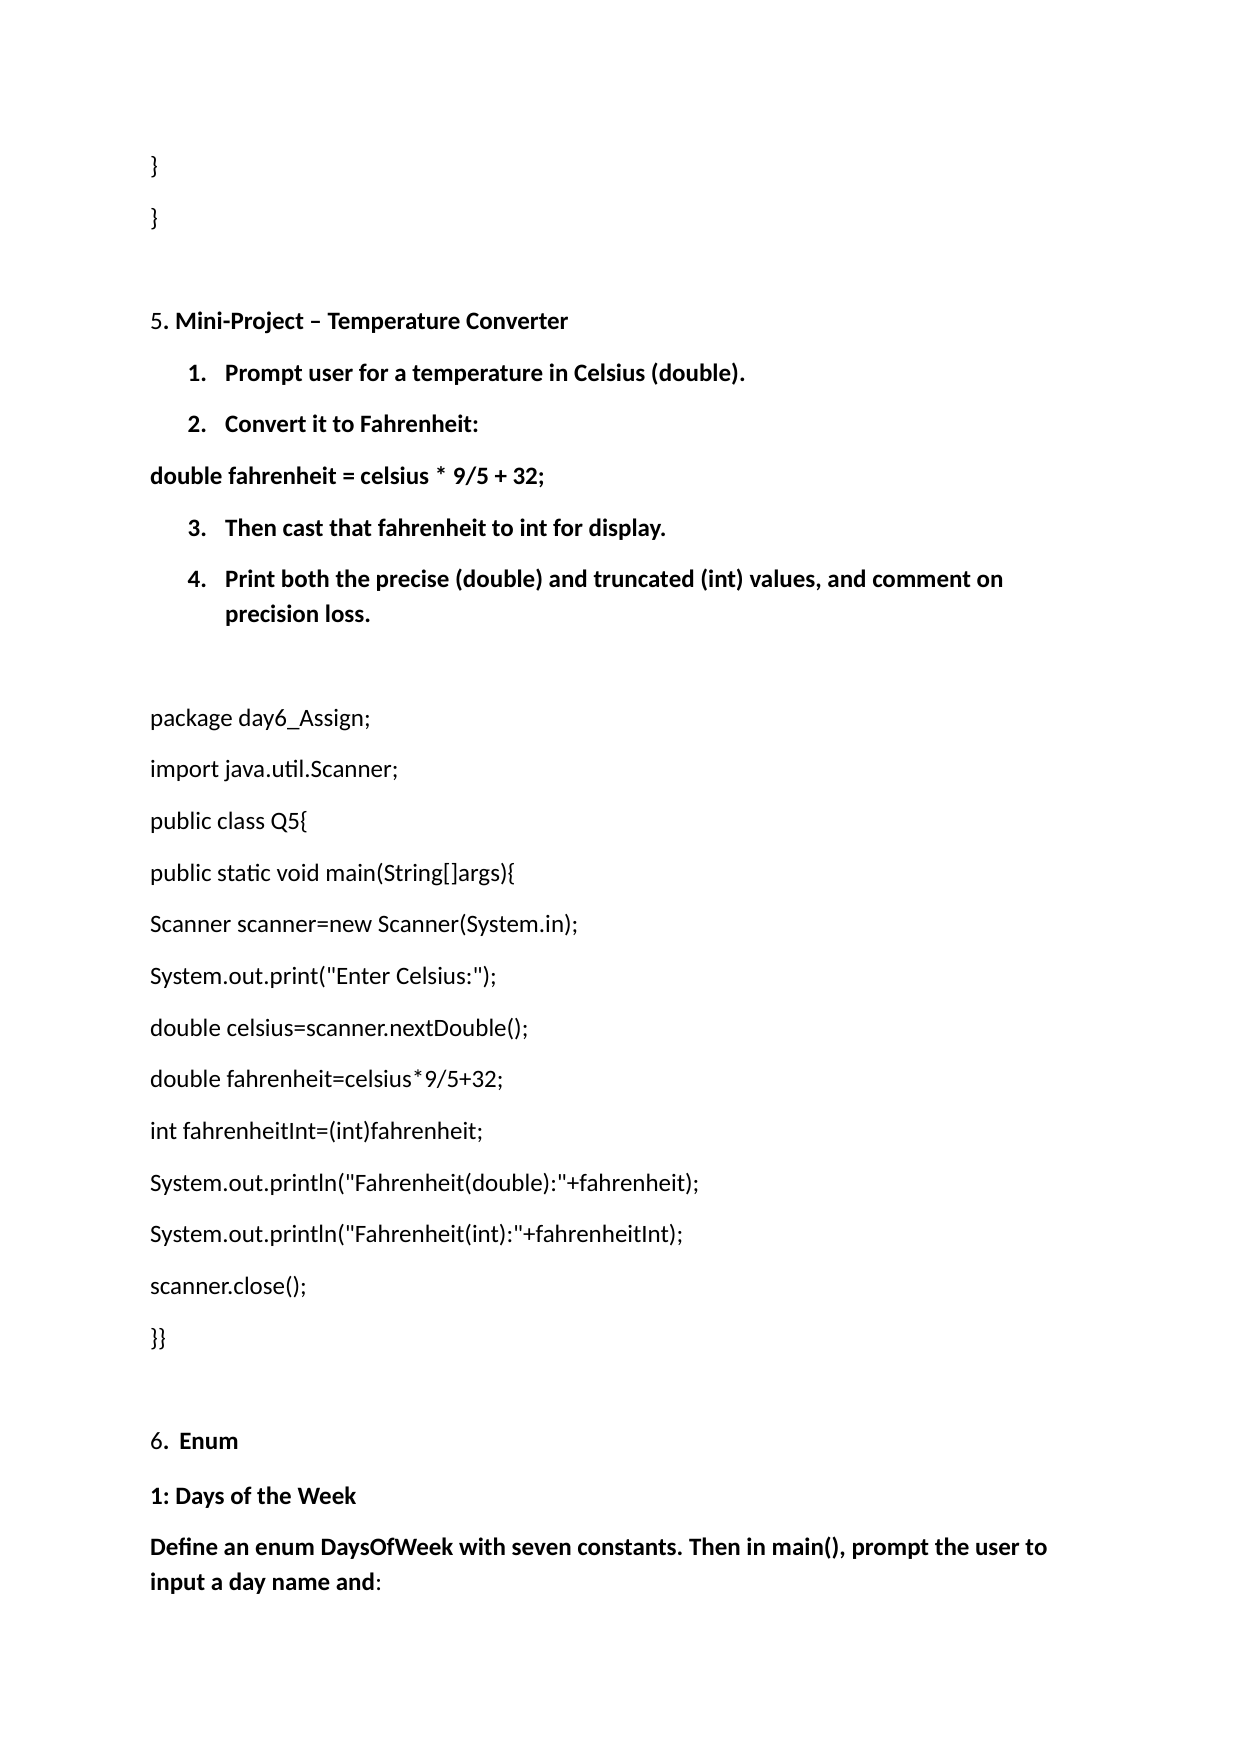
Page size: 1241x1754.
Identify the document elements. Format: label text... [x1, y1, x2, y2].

text package day6_Assign; [150, 702, 1090, 732]
text public static void main(String[]args){ [150, 857, 1090, 887]
list Prompt user for a temperature in Celsius (double). [187, 357, 1090, 387]
text 6. Enum [150, 1425, 1090, 1456]
text System.out.print("Enter Celsius:"); [150, 960, 1090, 991]
text double fahrenheit=celsius*9/5+32; [150, 1063, 1090, 1094]
text import java.util.Scanner; [150, 753, 1090, 784]
text 1: Days of the Week [150, 1480, 1090, 1510]
text }} [150, 1322, 1090, 1352]
text 5. Mini-Project – Temperature Converter [150, 305, 1090, 336]
text double fahrenheit = celsius * 9/5 + 32; [150, 460, 1090, 491]
text System.out.println("Fahrenheit(double):"+fahrenheit); [150, 1167, 1090, 1197]
text double celsius=scanner.nextDouble(); [150, 1012, 1090, 1042]
text System.out.println("Fahrenheit(int):"+fahrenheitInt); [150, 1218, 1090, 1249]
list Then cast that fahrenheit to int for display. [187, 512, 1090, 542]
text Define an enum DaysOfWeek with seven constants. Then in main(), prompt the user to input a day name and: [150, 1531, 1090, 1597]
text Scanner scanner=new Scanner(System.in); [150, 908, 1090, 939]
text public class Q5{ [150, 805, 1090, 836]
list Print both the precise (double) and truncated (int) values, and comment on precision loss. [187, 563, 1090, 629]
text scanner.close(); [150, 1270, 1090, 1301]
text } [150, 150, 1090, 181]
text int fahrenheitInt=(int)fahrenheit; [150, 1115, 1090, 1146]
list Convert it to Fahrenheit: [187, 408, 1090, 439]
text } [150, 202, 1090, 232]
